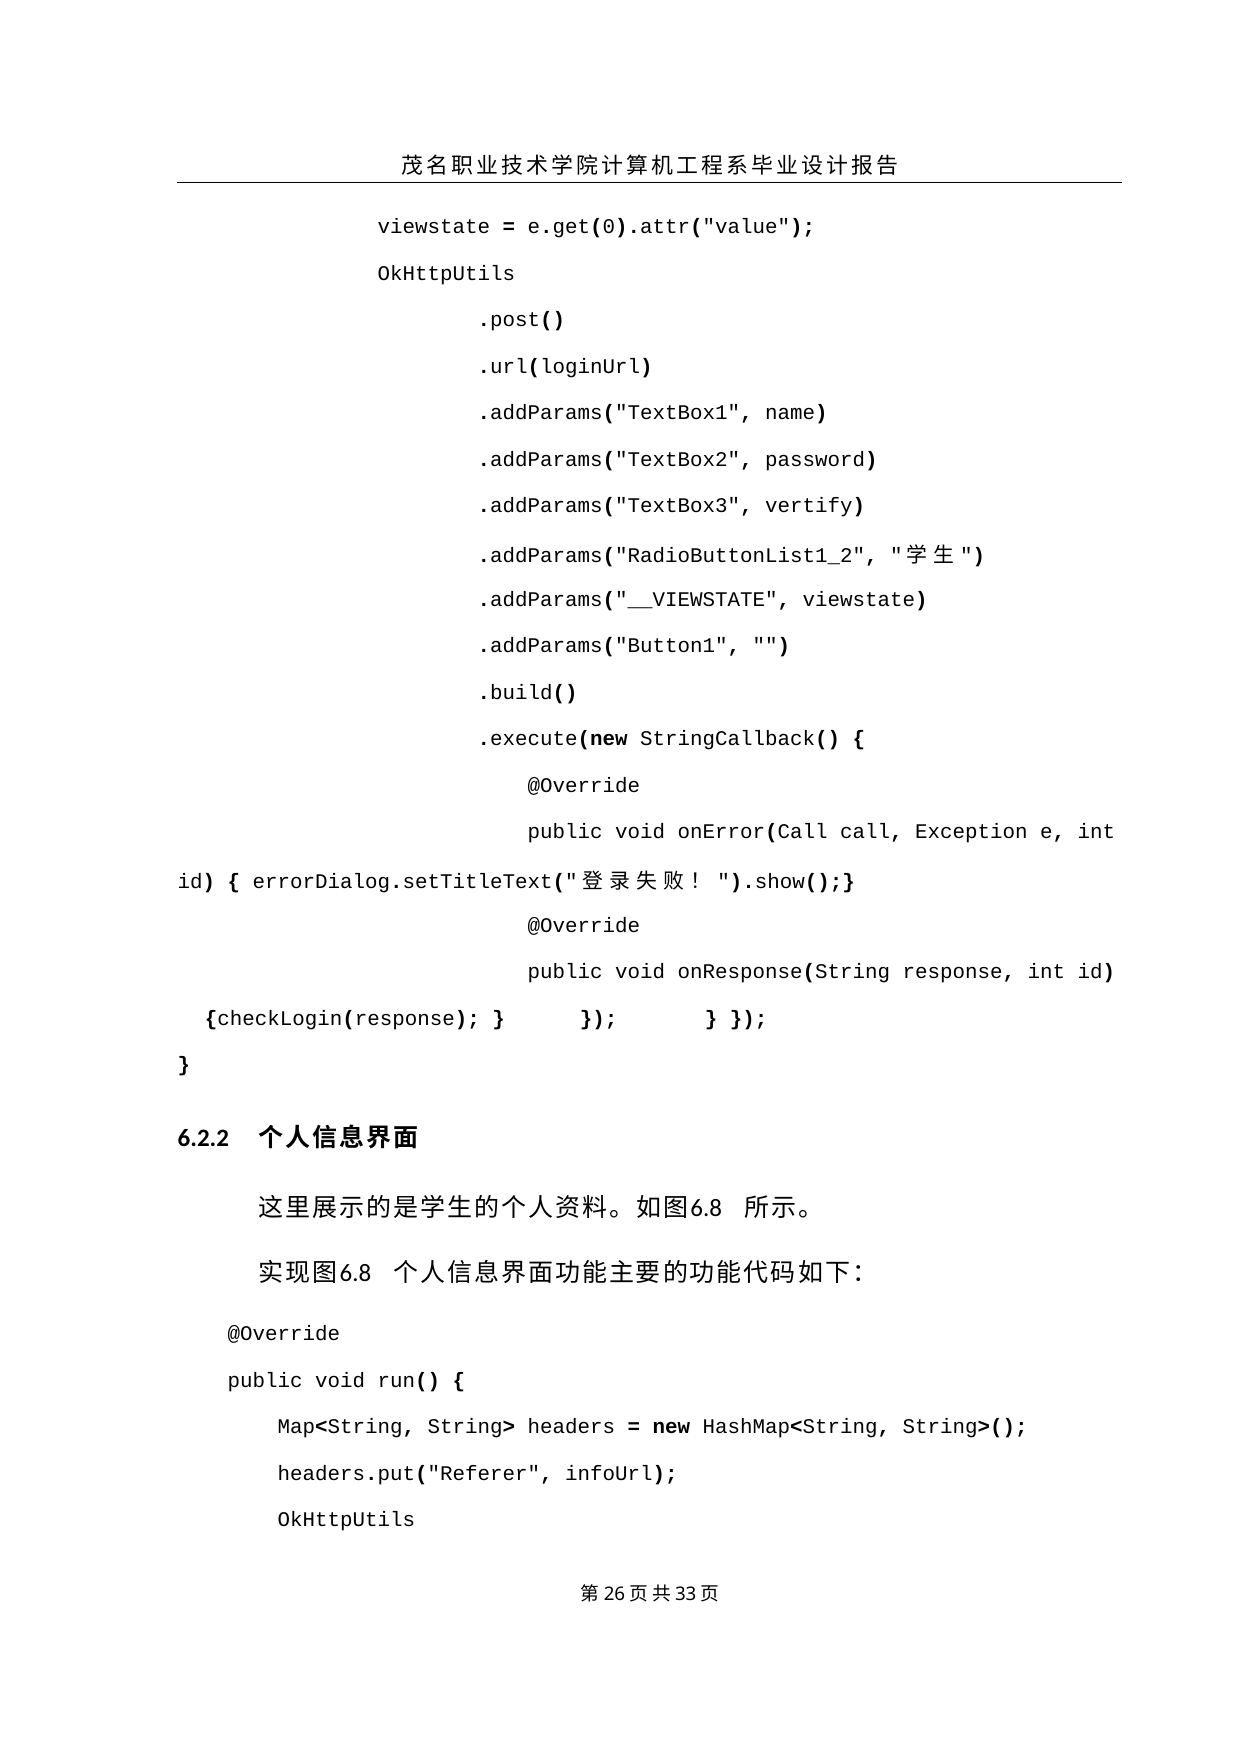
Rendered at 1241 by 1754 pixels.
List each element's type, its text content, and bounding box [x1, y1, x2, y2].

text viewstate = e.get(0).attr("value"); [177, 205, 1122, 251]
text OkHttpUtils [177, 1498, 1122, 1544]
text .addParams("TextBox3", vertify) [177, 484, 1122, 531]
text .url(loginUrl) [177, 344, 1122, 391]
text @Override [177, 903, 1122, 950]
text .addParams("Button1", "") [177, 624, 1122, 670]
text .build() [177, 670, 1122, 717]
text OkHttpUtils [177, 251, 1122, 298]
text .addParams("RadioButtonList1_2", "学生") [177, 531, 1122, 577]
text 实现图6.8个人信息界面功能主要的功能代码如下： [177, 1247, 1122, 1294]
text @Override [177, 763, 1122, 810]
text } [177, 1043, 1122, 1089]
text .post() [177, 298, 1122, 344]
text .addParams("TextBox2", password) [177, 437, 1122, 484]
text .execute(new StringCallback() { [177, 717, 1122, 763]
subtitle 6.2.2 个人信息界面 [177, 1113, 1122, 1159]
text .addParams("TextBox1", name) [177, 391, 1122, 437]
list 这里展示的是学生的个人资料。如图6.8所示。 [177, 1182, 1122, 1229]
text public void onError(Call call, Exception e, int id) { errorDialog.setTitleText("登录失败！").show();} [177, 810, 1122, 903]
text public void run() { [177, 1358, 1122, 1405]
text public void onResponse(String response, int id) {checkLogin(response); } }); } }); [177, 950, 1122, 1043]
text Map<String, String> headers = new HashMap<String, String>(); [177, 1405, 1122, 1451]
text .addParams("__VIEWSTATE", viewstate) [177, 577, 1122, 624]
text @Override [177, 1312, 1122, 1358]
text headers.put("Referer", infoUrl); [177, 1451, 1122, 1498]
